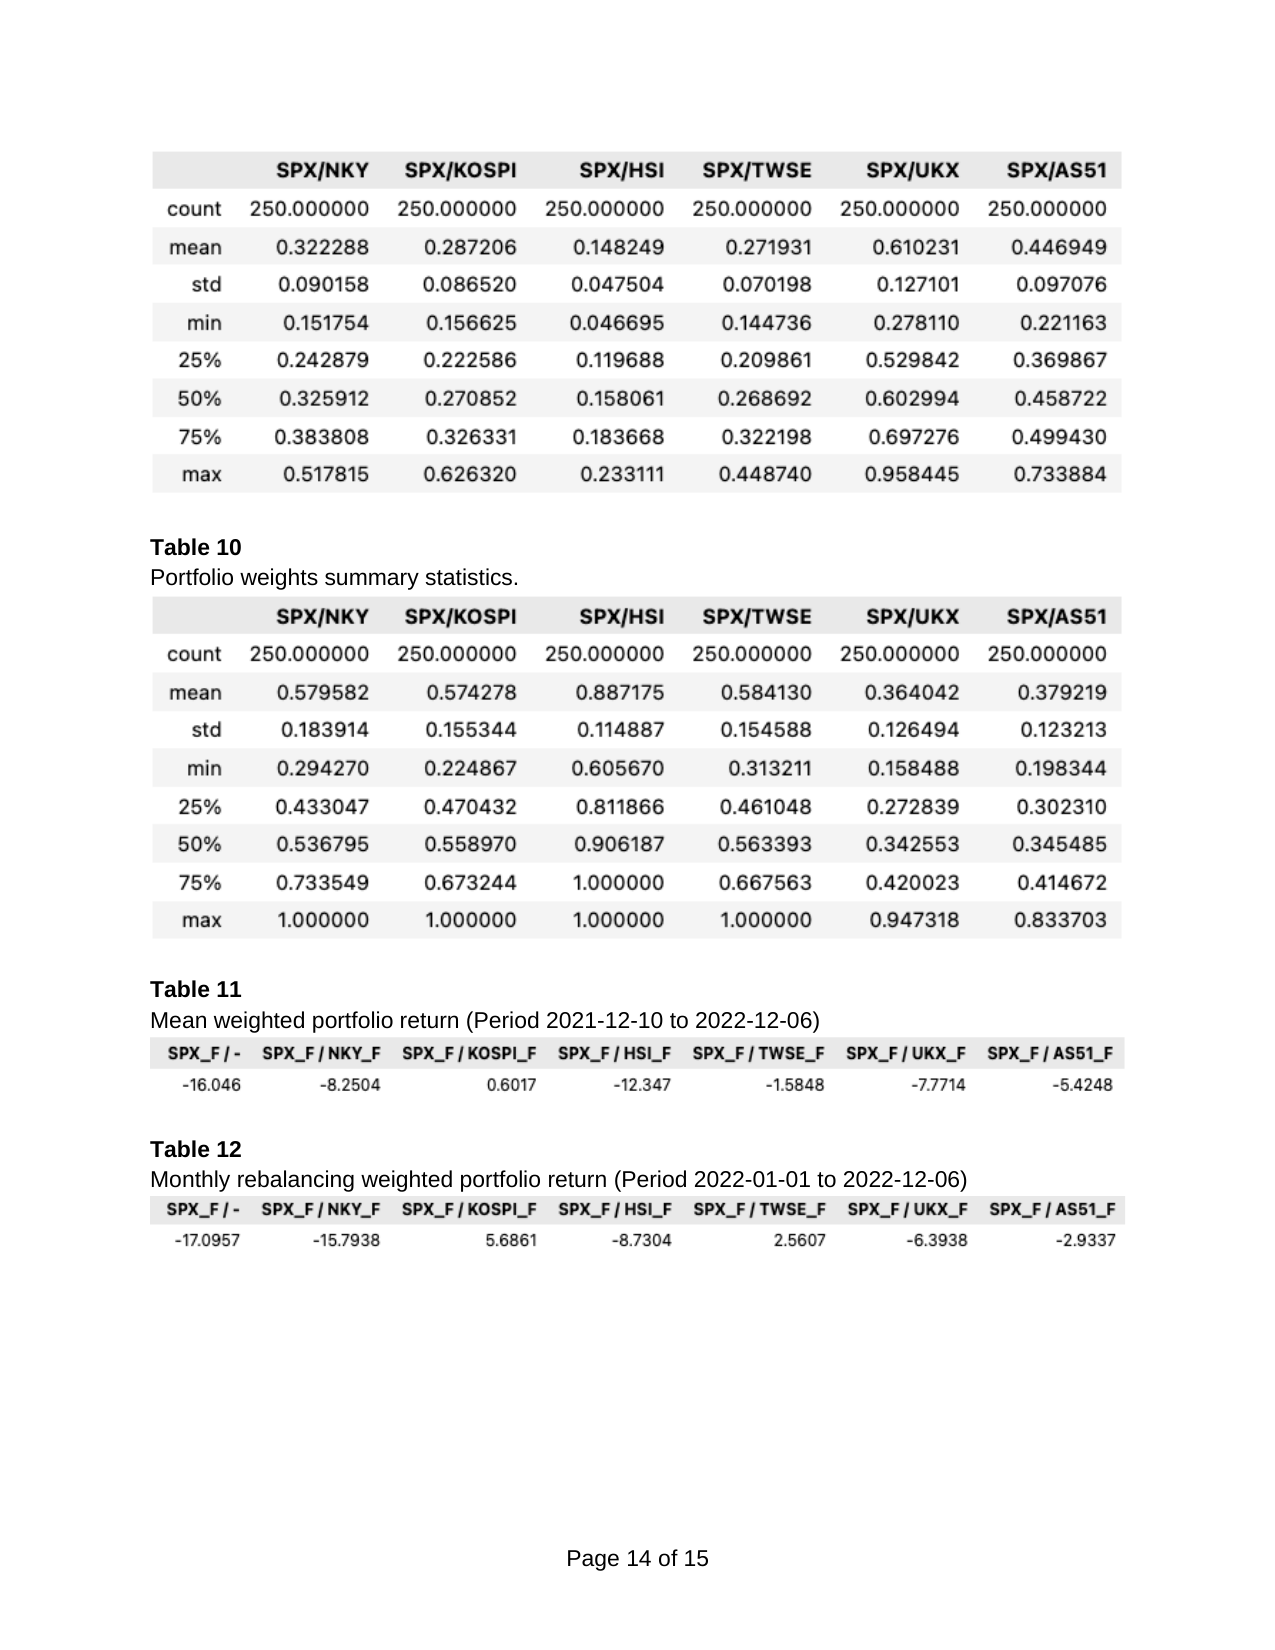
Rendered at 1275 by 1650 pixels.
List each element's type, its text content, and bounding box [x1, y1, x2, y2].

picture [150, 1196, 1125, 1257]
text Table 12 [150, 1136, 1125, 1162]
picture [150, 594, 1125, 943]
picture [150, 150, 1125, 500]
text Table 11 [150, 976, 1125, 1003]
picture [150, 1036, 1125, 1102]
text Portfolio weights summary statistics. [150, 564, 1125, 591]
text Table 10 [150, 534, 1125, 560]
text Mean weighted portfolio return (Period 2021-12-10 to 2022-12-06) [150, 1007, 1125, 1033]
text Monthly rebalancing weighted portfolio return (Period 2022-01-01 to 2022-12-06) [150, 1166, 1125, 1192]
